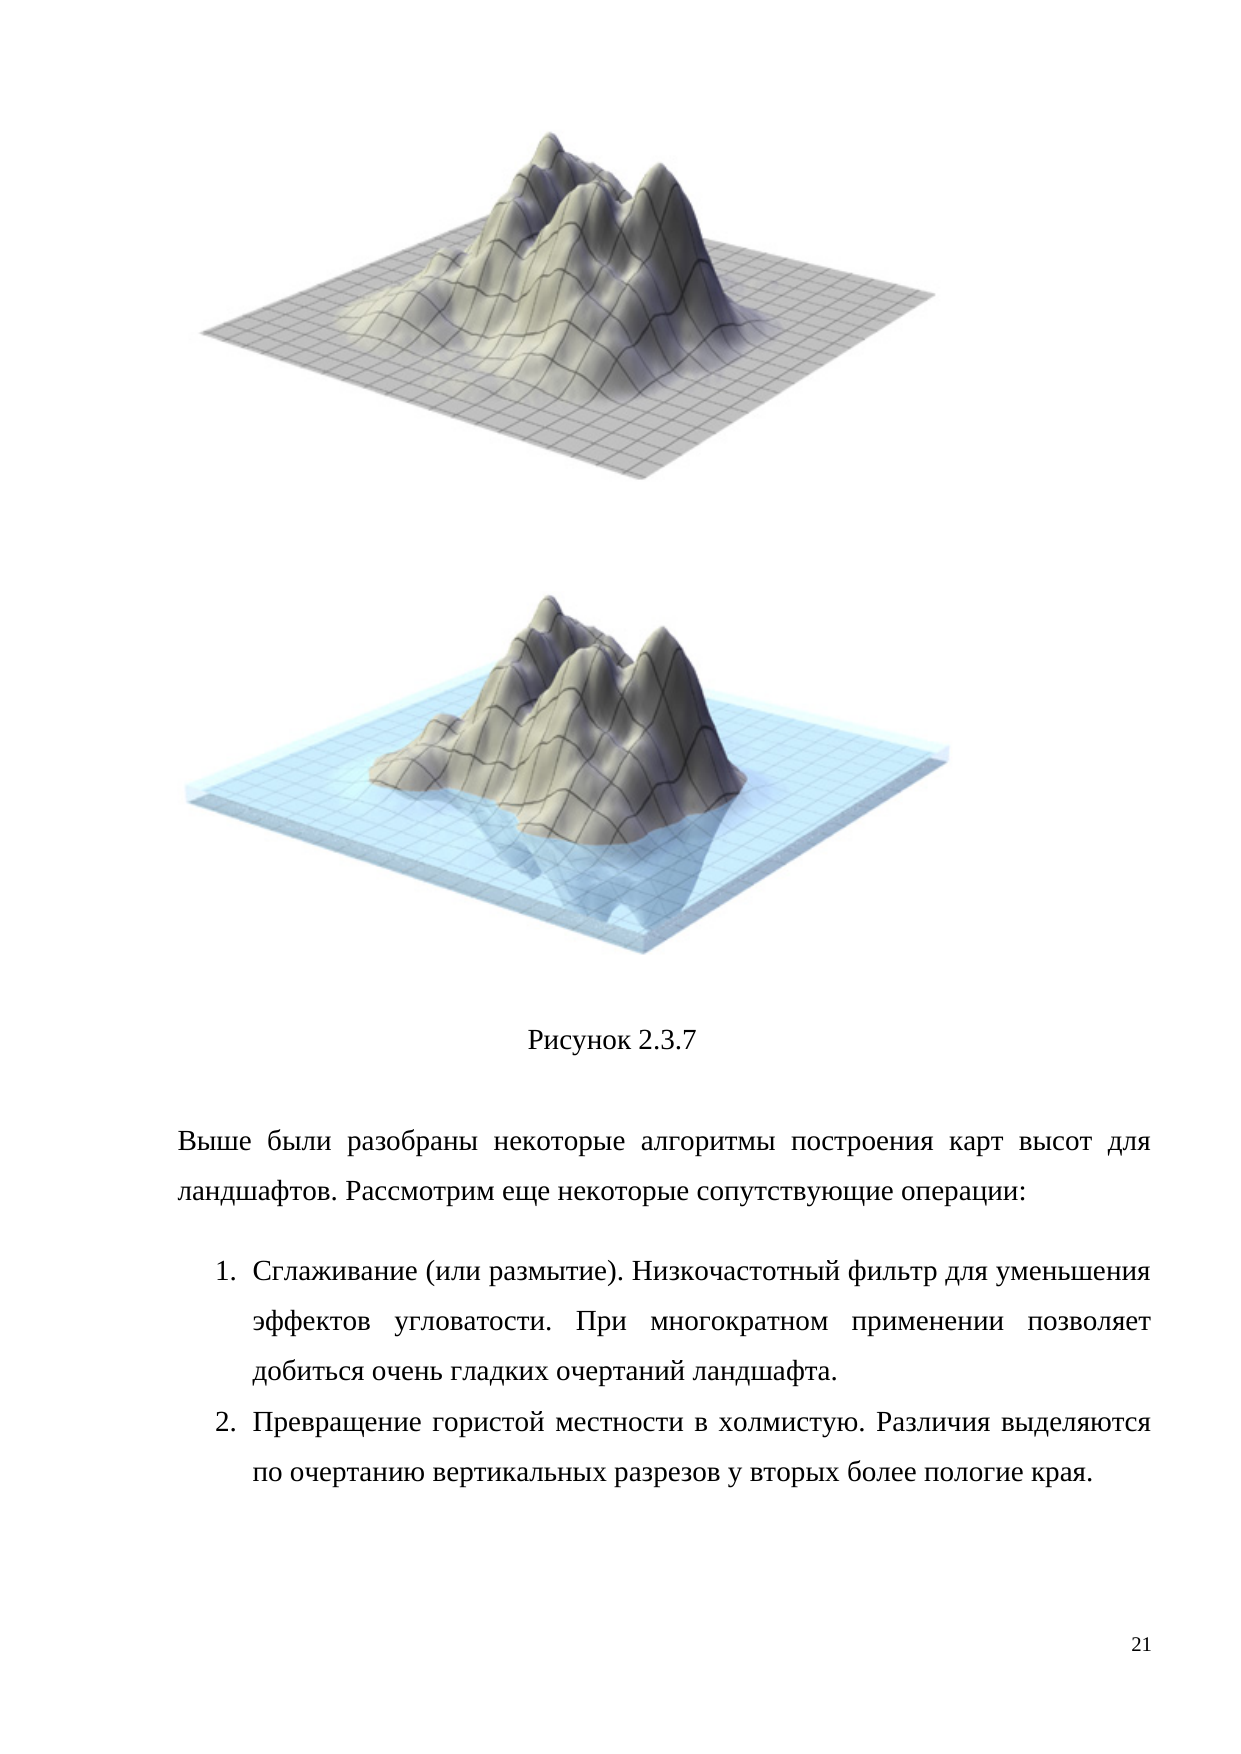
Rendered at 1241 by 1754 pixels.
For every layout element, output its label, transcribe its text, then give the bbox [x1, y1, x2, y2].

picture [177, 118, 959, 494]
text Рисунок 2.3.7 [177, 1022, 1152, 1056]
list Сглаживание (или размытие). Низкочастотный фильтр для уменьшения эффектов угловатости. При многократном применении позволяет добиться очень гладких очертаний ландшафта. [215, 1253, 1152, 1387]
list Превращение гористой местности в холмистую. Различия выделяются по очертанию вертикальных разрезов у вторых более пологие края. [215, 1404, 1152, 1488]
text Выше были разобраны некоторые алгоритмы построения карт высот для ландшафтов. Рассмотрим еще некоторые сопутствующие операции: [177, 1123, 1152, 1207]
picture [177, 591, 959, 961]
